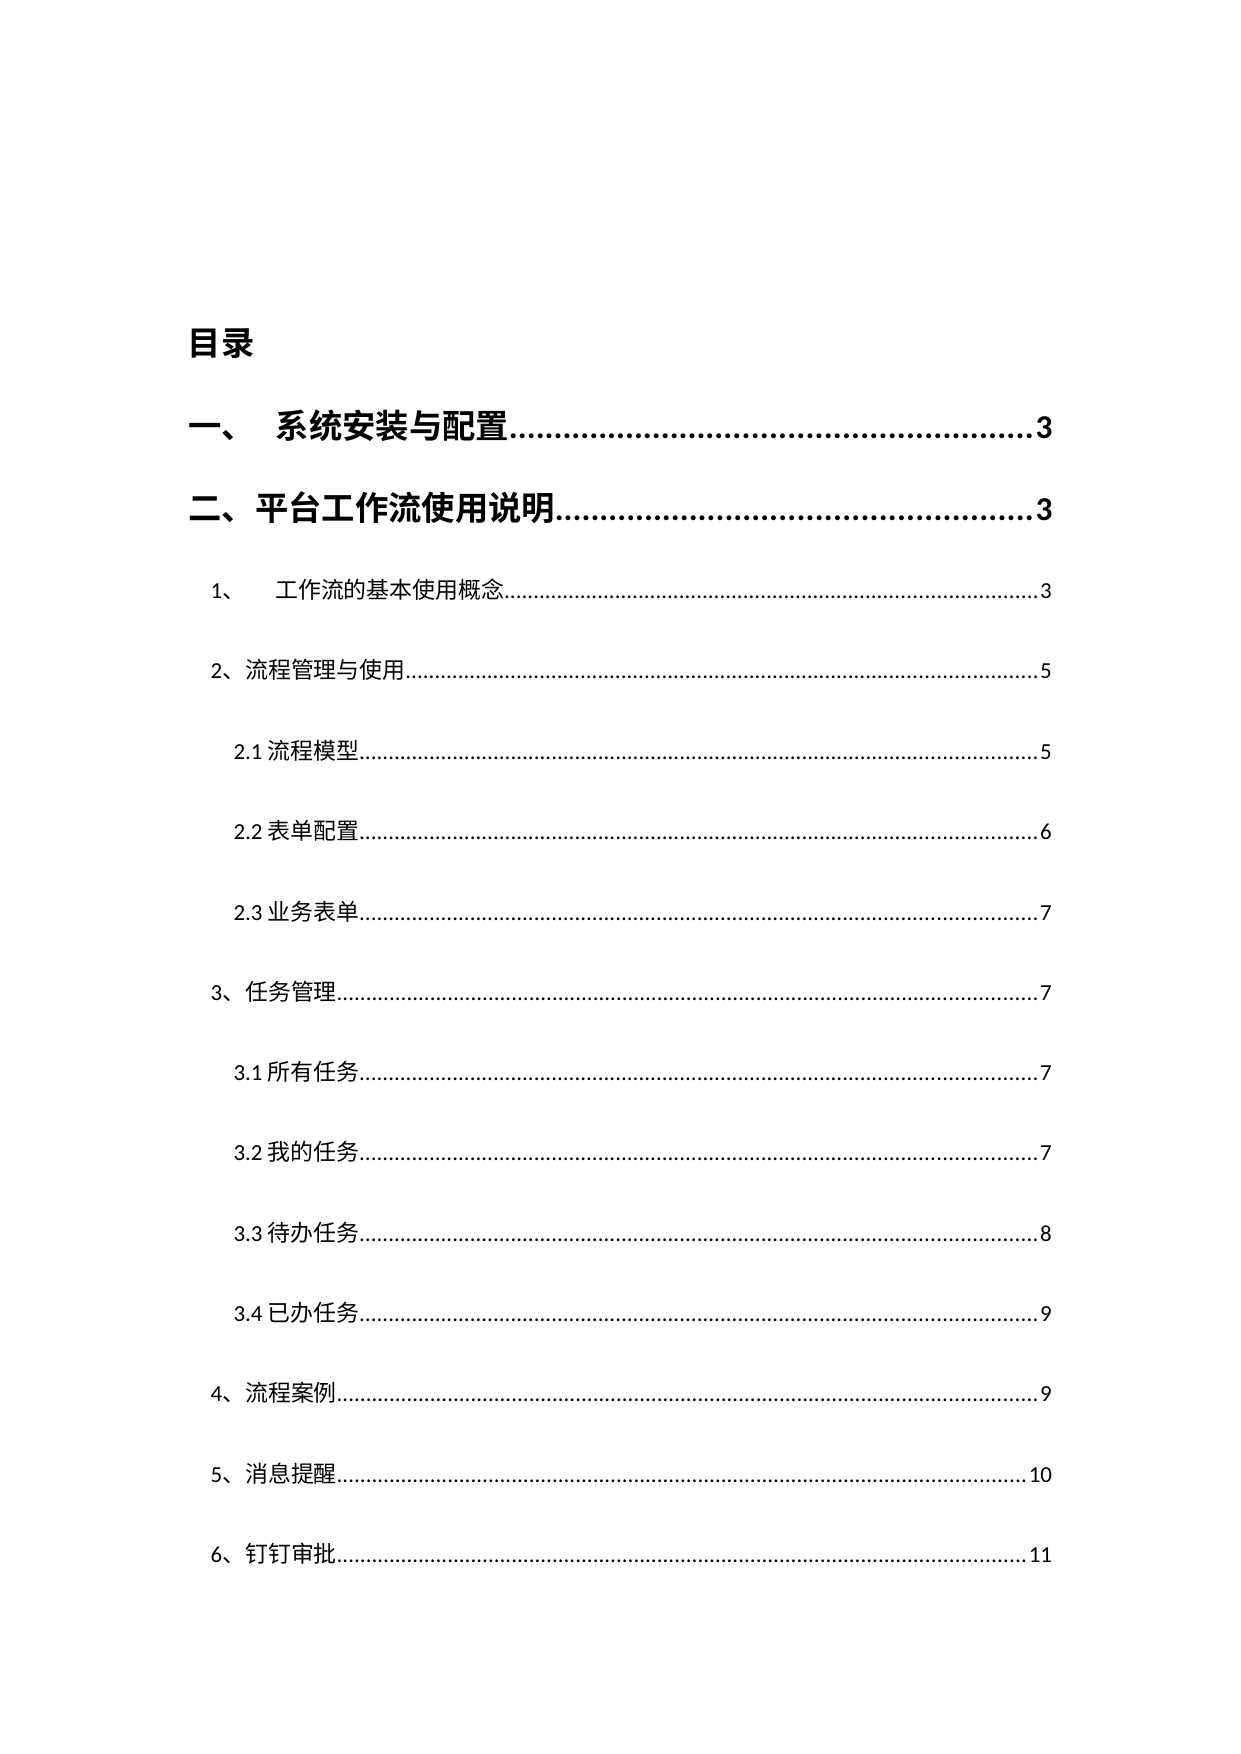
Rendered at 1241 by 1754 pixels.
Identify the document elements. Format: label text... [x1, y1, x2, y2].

text 2.2 表单配置 6 [233, 797, 1053, 862]
text 6、钉钉审批 11 [210, 1520, 1053, 1585]
text 5、消息提醒 10 [210, 1440, 1053, 1505]
text 二、平台工作流使用说明 3 [187, 474, 1053, 539]
text 3.4 已办任务 9 [233, 1279, 1053, 1344]
text 2、流程管理与使用 5 [210, 637, 1053, 702]
text 3.2 我的任务 7 [233, 1118, 1053, 1183]
text 4、流程案例 9 [210, 1359, 1053, 1424]
text 2.1 流程模型 5 [233, 717, 1053, 782]
text 3.1 所有任务 7 [233, 1038, 1053, 1103]
text 3.3 待办任务 8 [233, 1199, 1053, 1264]
text 目录 [187, 308, 1053, 373]
text 1、 工作流的基本使用概念 3 [210, 556, 1053, 621]
text 2.3 业务表单 7 [233, 877, 1053, 942]
text 一、 系统安装与配置 3 [187, 391, 1053, 456]
text 3、任务管理 7 [210, 958, 1053, 1023]
